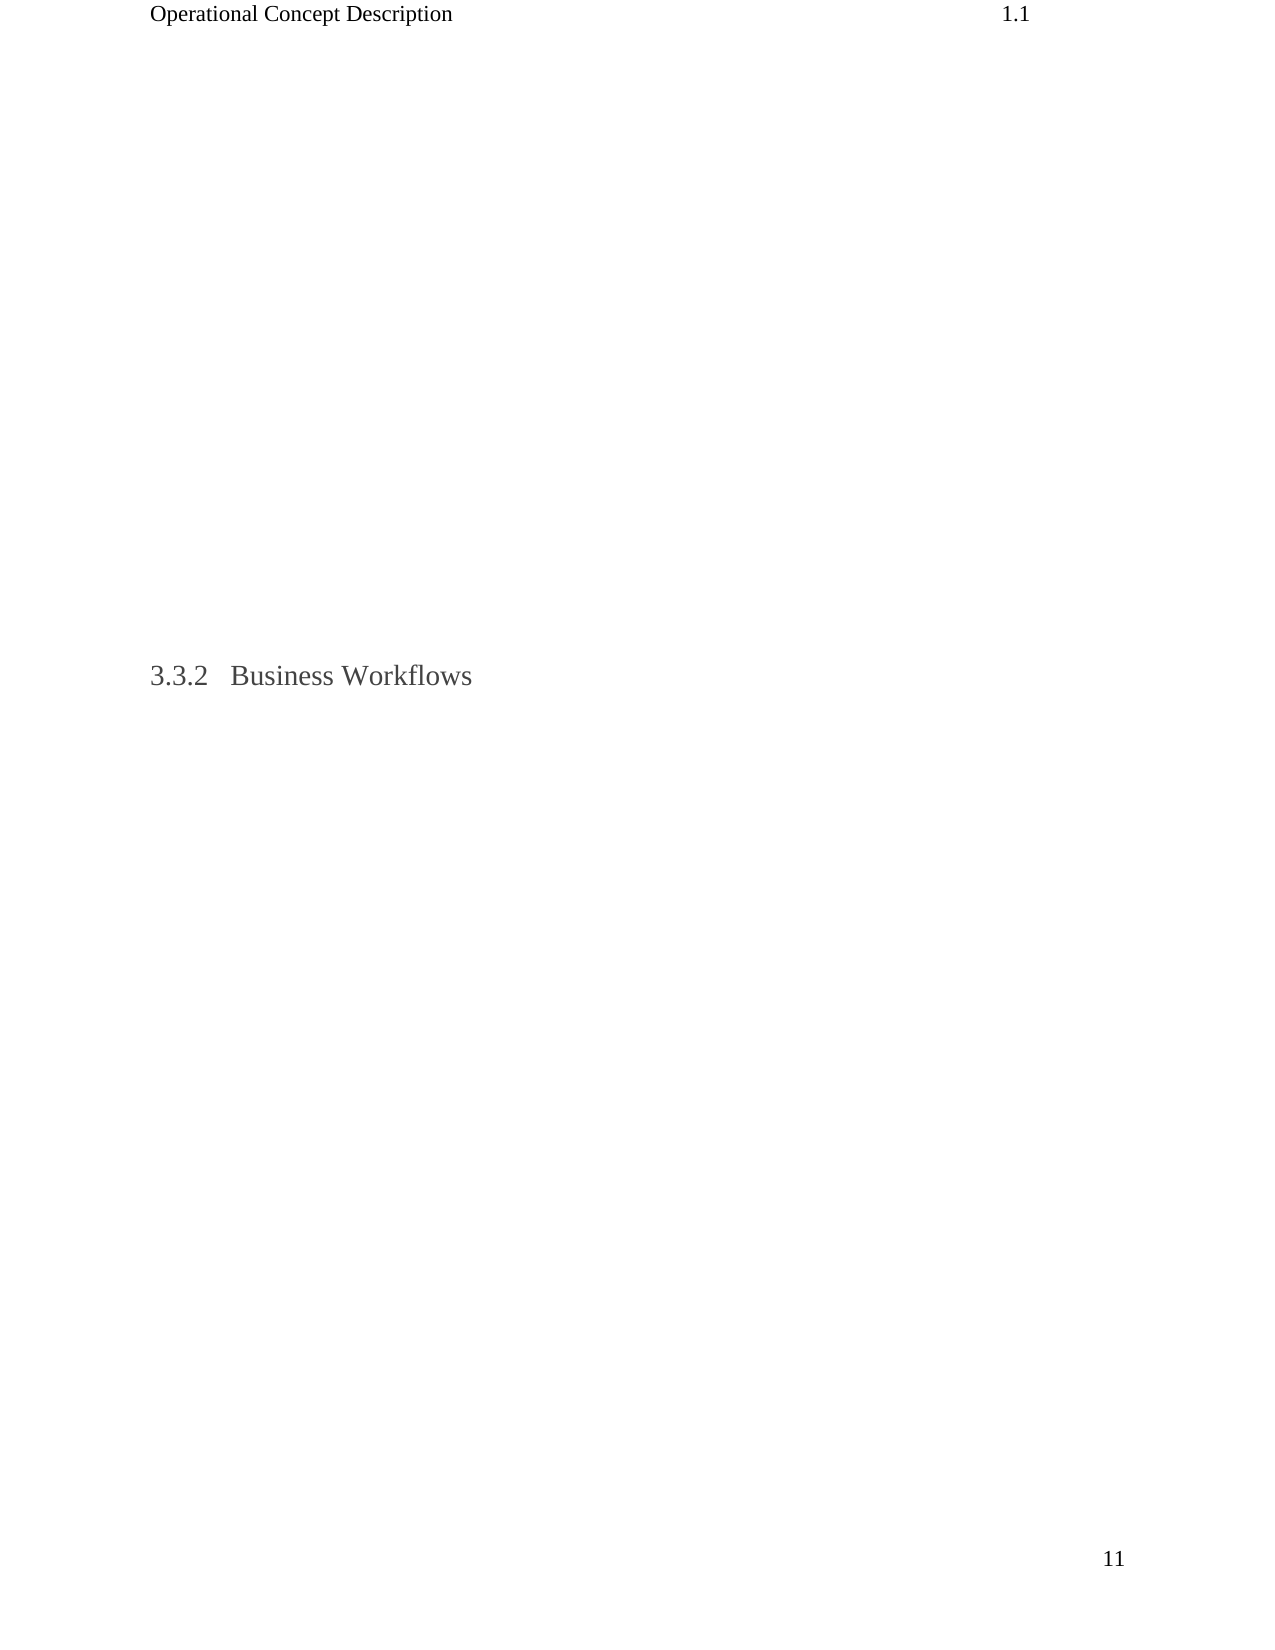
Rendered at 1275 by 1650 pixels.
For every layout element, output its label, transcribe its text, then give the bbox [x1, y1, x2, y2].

subtitle 3.3.2 Business Workflows [150, 658, 1125, 692]
